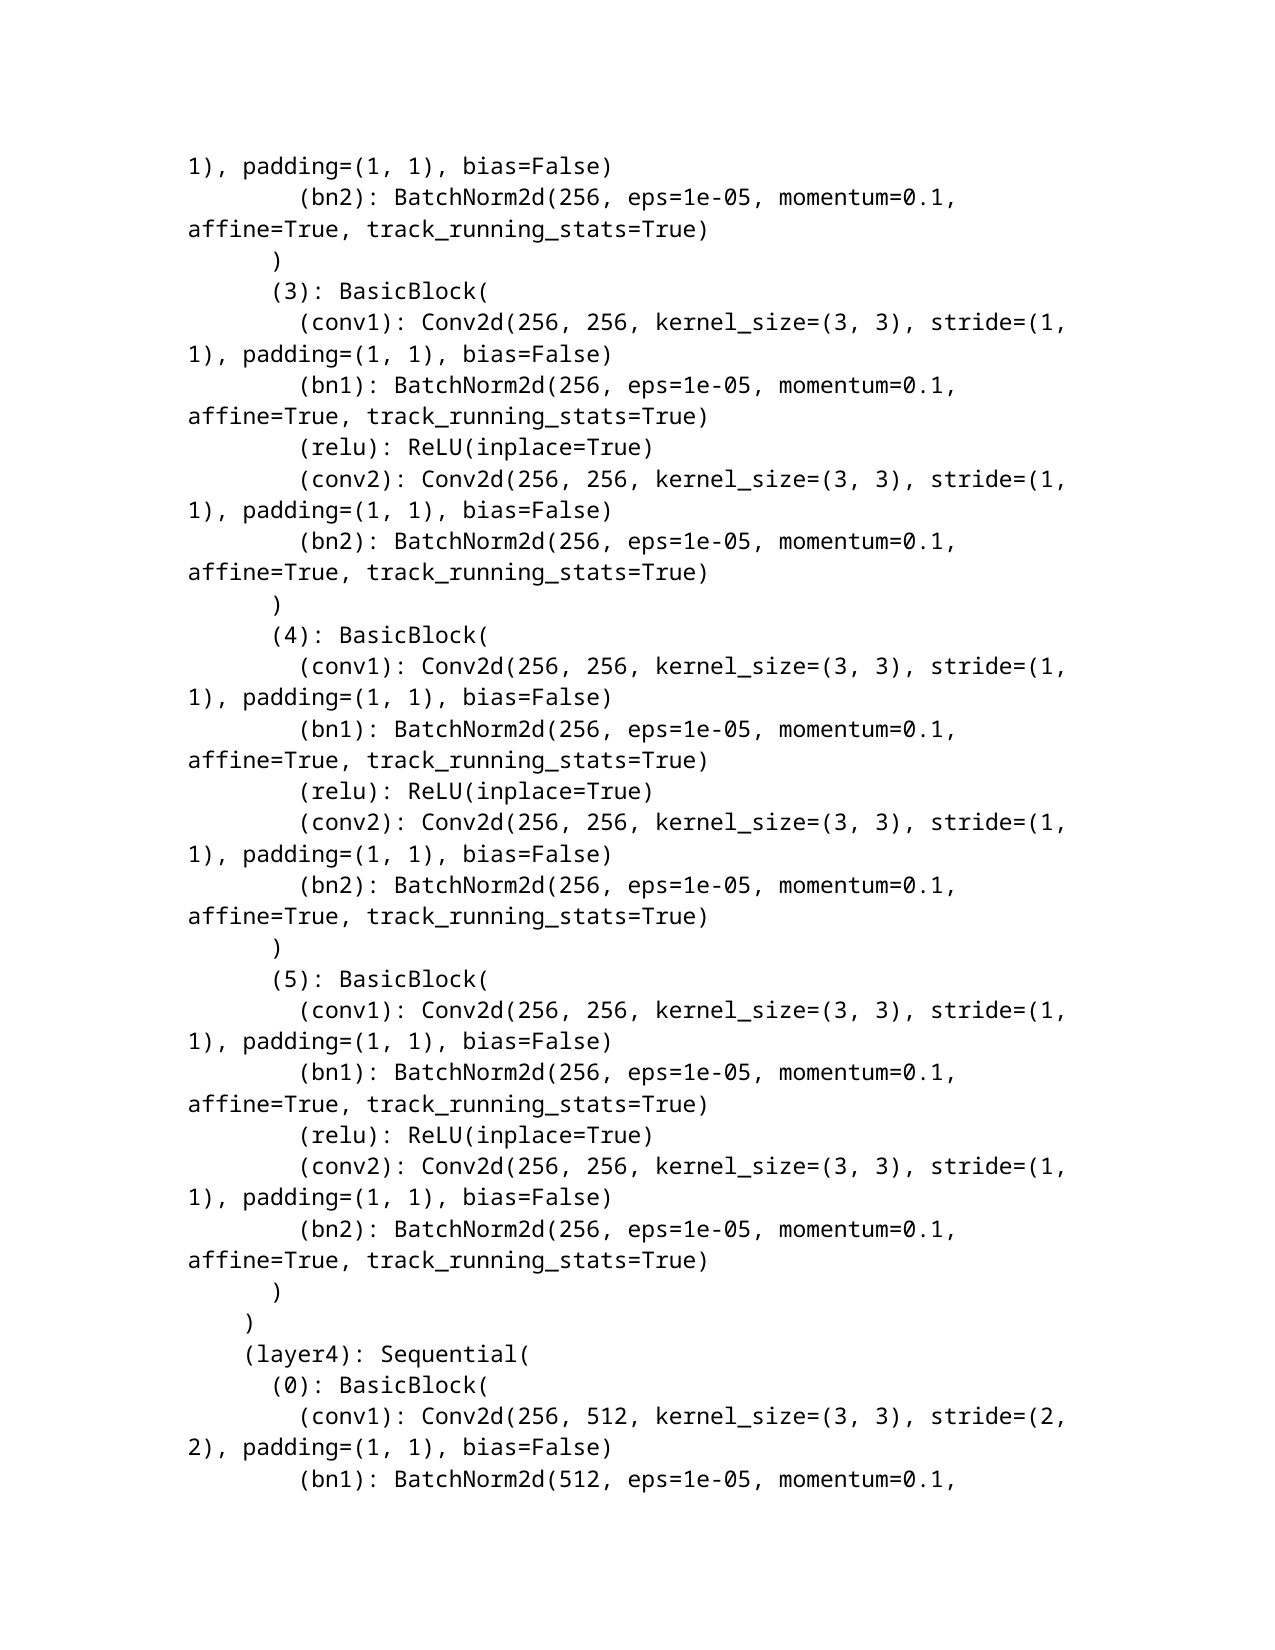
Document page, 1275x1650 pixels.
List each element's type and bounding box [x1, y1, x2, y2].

text [187, 150, 1087, 1494]
